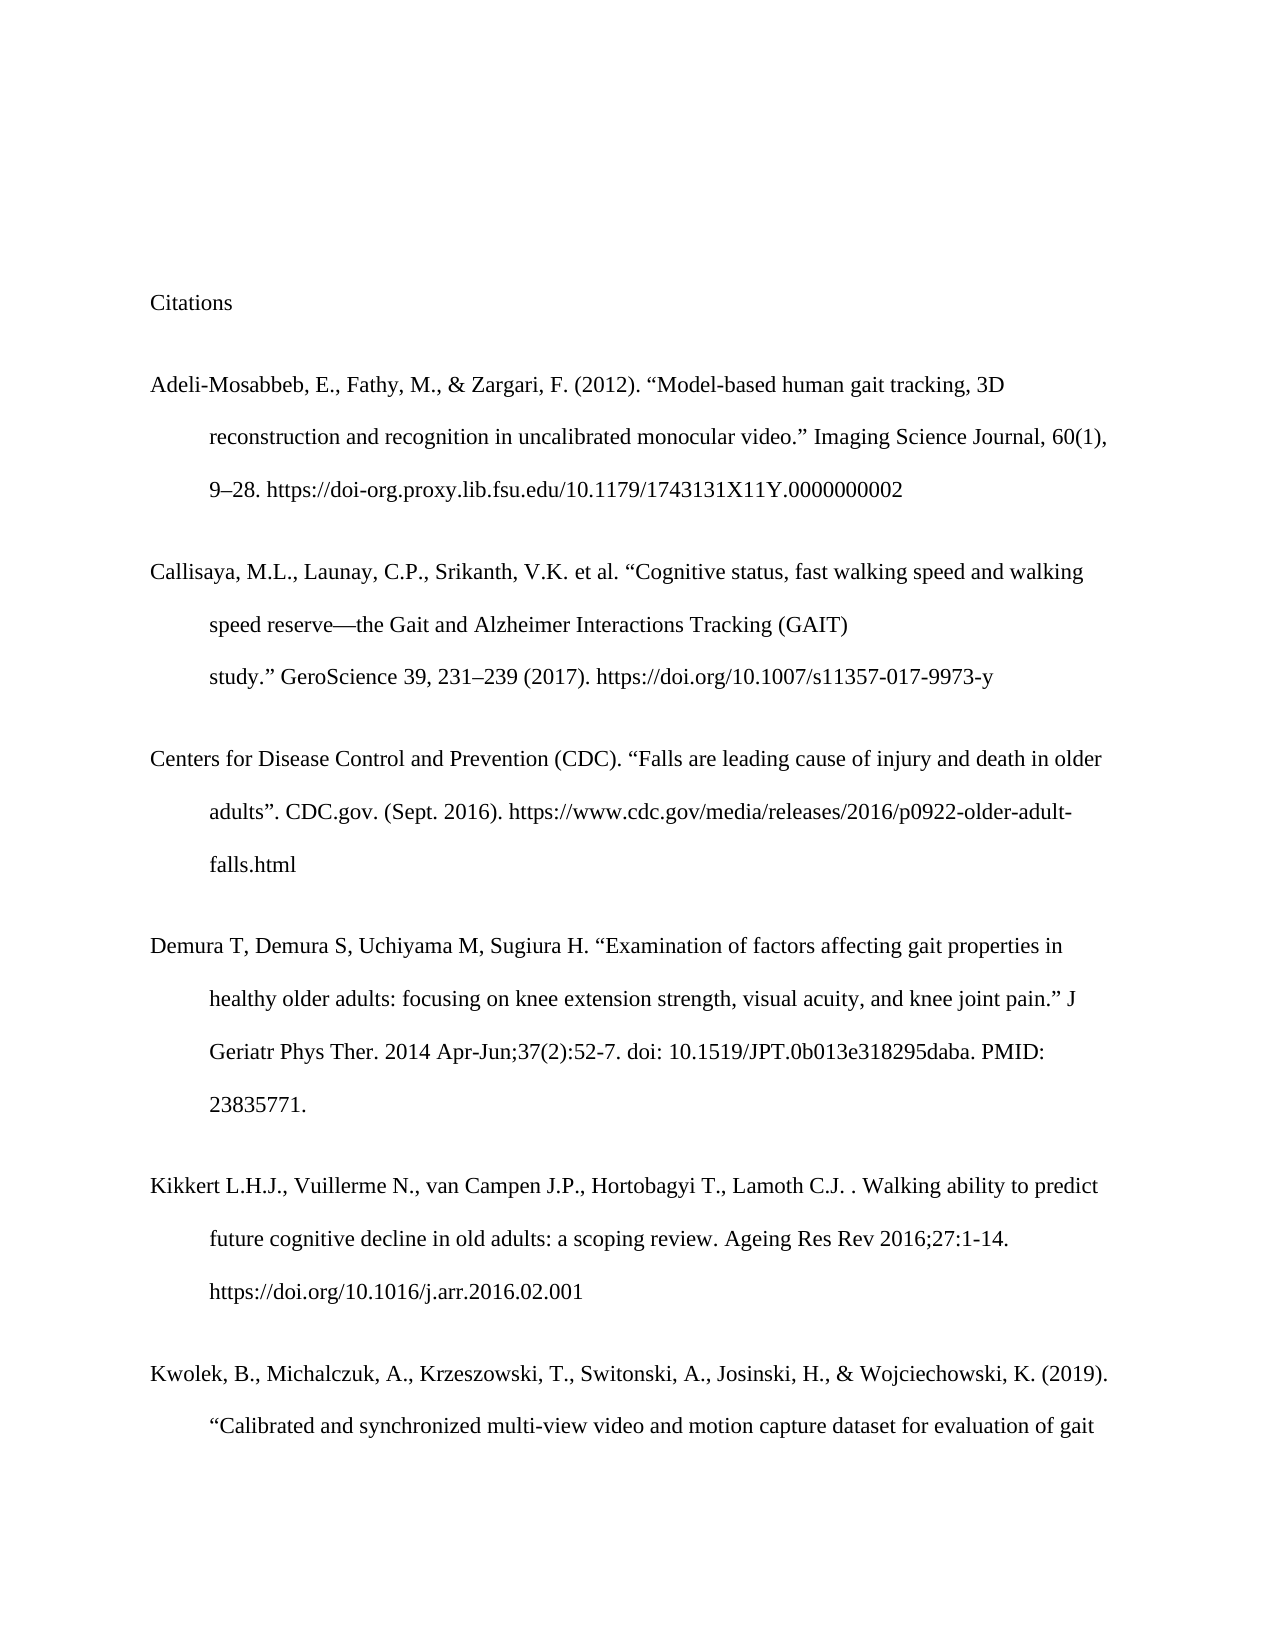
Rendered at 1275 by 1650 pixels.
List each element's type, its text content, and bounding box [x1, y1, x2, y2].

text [150, 1360, 1125, 1439]
text Adeli-Mosabbeb, E., Fathy, M., & Zargari, F. (2012). “Model-based human gait tracking, 3D reconstruction and recognition in uncalibrated monocular video.” Imaging Science Journal, 60(1), 9–28. https://doi-org.proxy.lib.fsu.edu/10.1179/1743131X11Y.0000000002 [150, 371, 1125, 502]
text Demura T, Demura S, Uchiyama M, Sugiura H. “Examination of factors affecting gait properties in healthy older adults: focusing on knee extension strength, visual acuity, and knee joint pain.” J Geriatr Phys Ther. 2014 Apr-Jun;37(2):52-7. doi: 10.1519/JPT.0b013e318295daba. PMID: 23835771. [150, 932, 1125, 1117]
text Centers for Disease Control and Prevention (CDC). “Falls are leading cause of injury and death in older adults”. CDC.gov. (Sept. 2016). https://www.cdc.gov/media/releases/2016/p0922-older-adult-falls.html [150, 745, 1125, 877]
text Callisaya, M.L., Launay, C.P., Srikanth, V.K. et al. “Cognitive status, fast walking speed and walking speed reserve—the Gait and Alzheimer Interactions Tracking (GAIT) study.” GeroScience 39, 231–239 (2017). https://doi.org/10.1007/s11357-017-9973-y [150, 558, 1125, 690]
text Kikkert L.H.J., Vuillerme N., van Campen J.P., Hortobagyi T., Lamoth C.J. . Walking ability to predict future cognitive decline in old adults: a scoping review. Ageing Res Rev 2016;27:1-14. https://doi.org/10.1016/j.arr.2016.02.001 [150, 1172, 1125, 1304]
text Citations [150, 289, 1125, 315]
